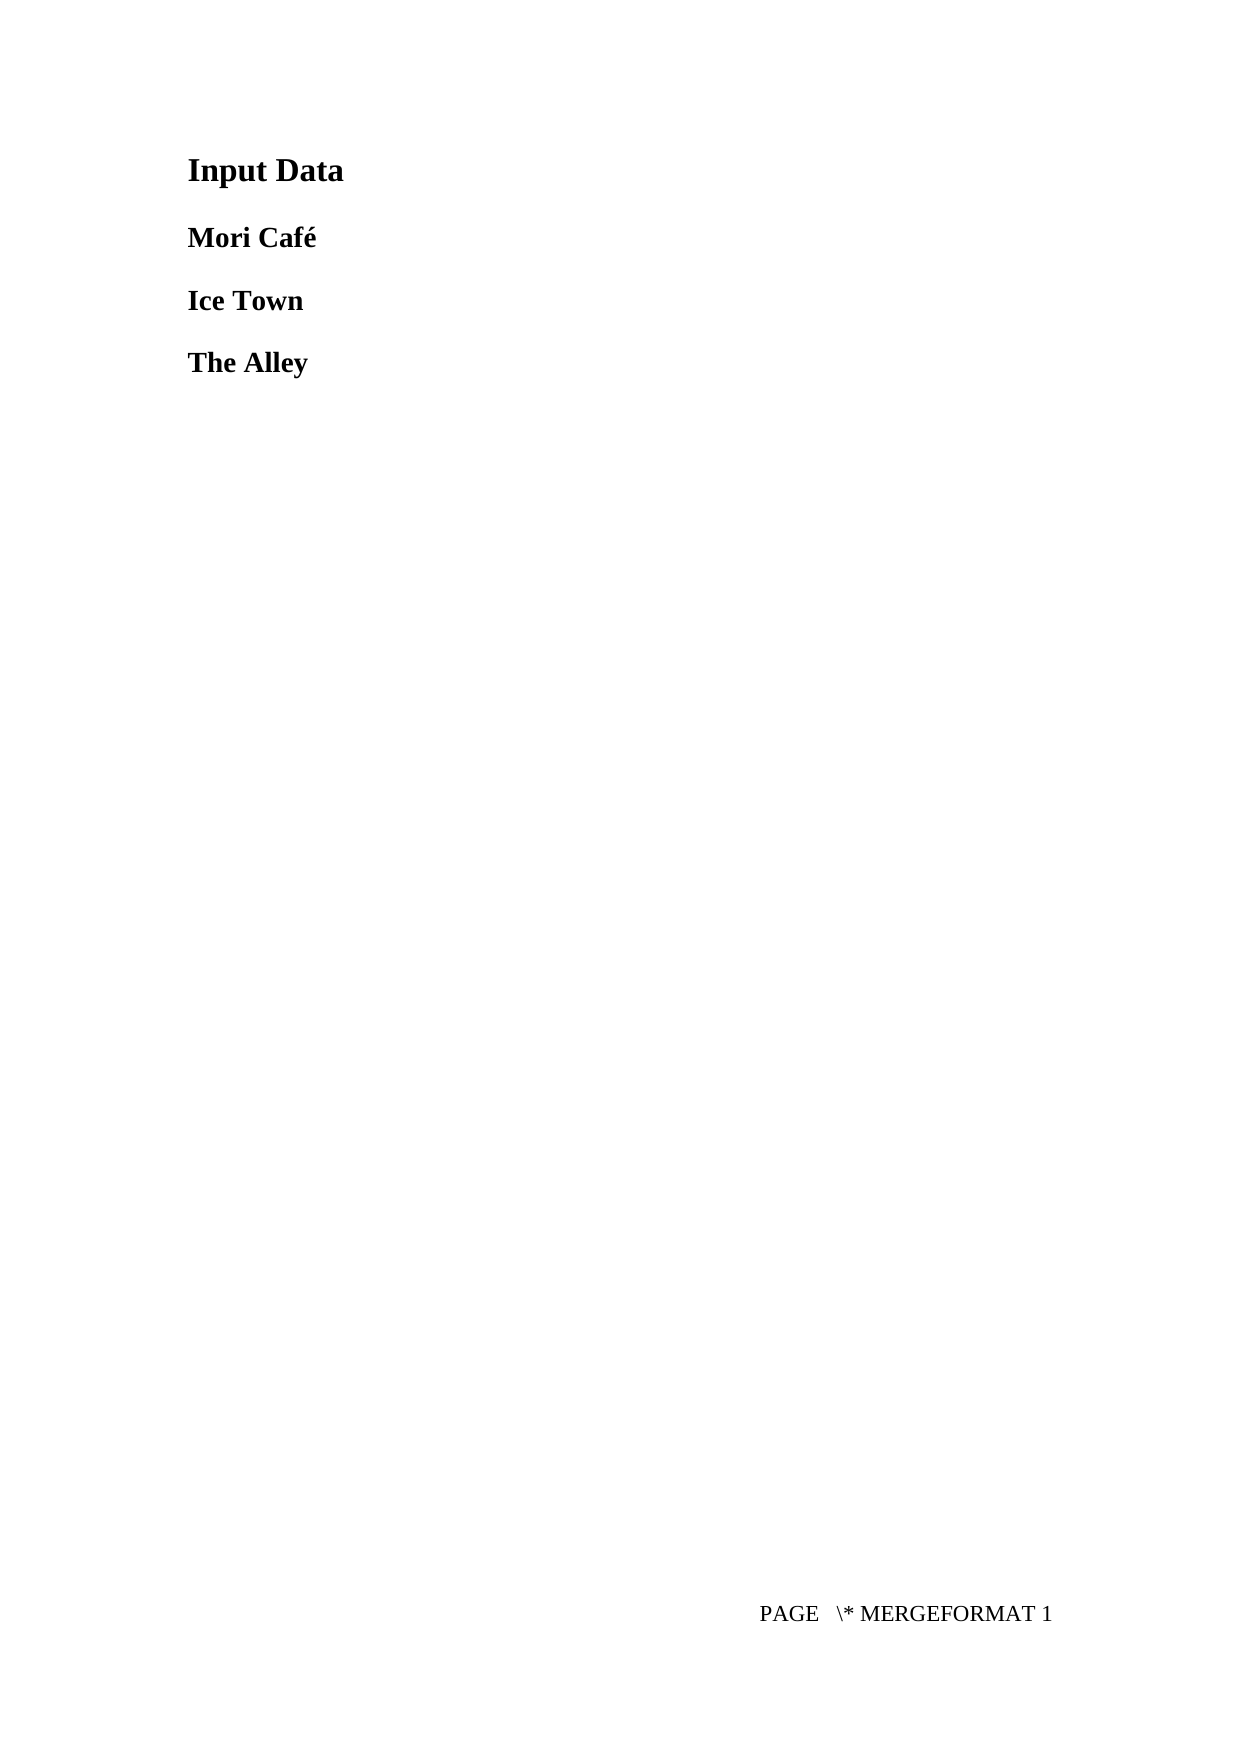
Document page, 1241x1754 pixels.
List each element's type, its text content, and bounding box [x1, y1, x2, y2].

subtitle The Alley [187, 346, 1053, 379]
subtitle Ice Town [187, 283, 1053, 316]
subtitle Input Data [187, 150, 1053, 188]
subtitle Mori Café [187, 220, 1053, 253]
